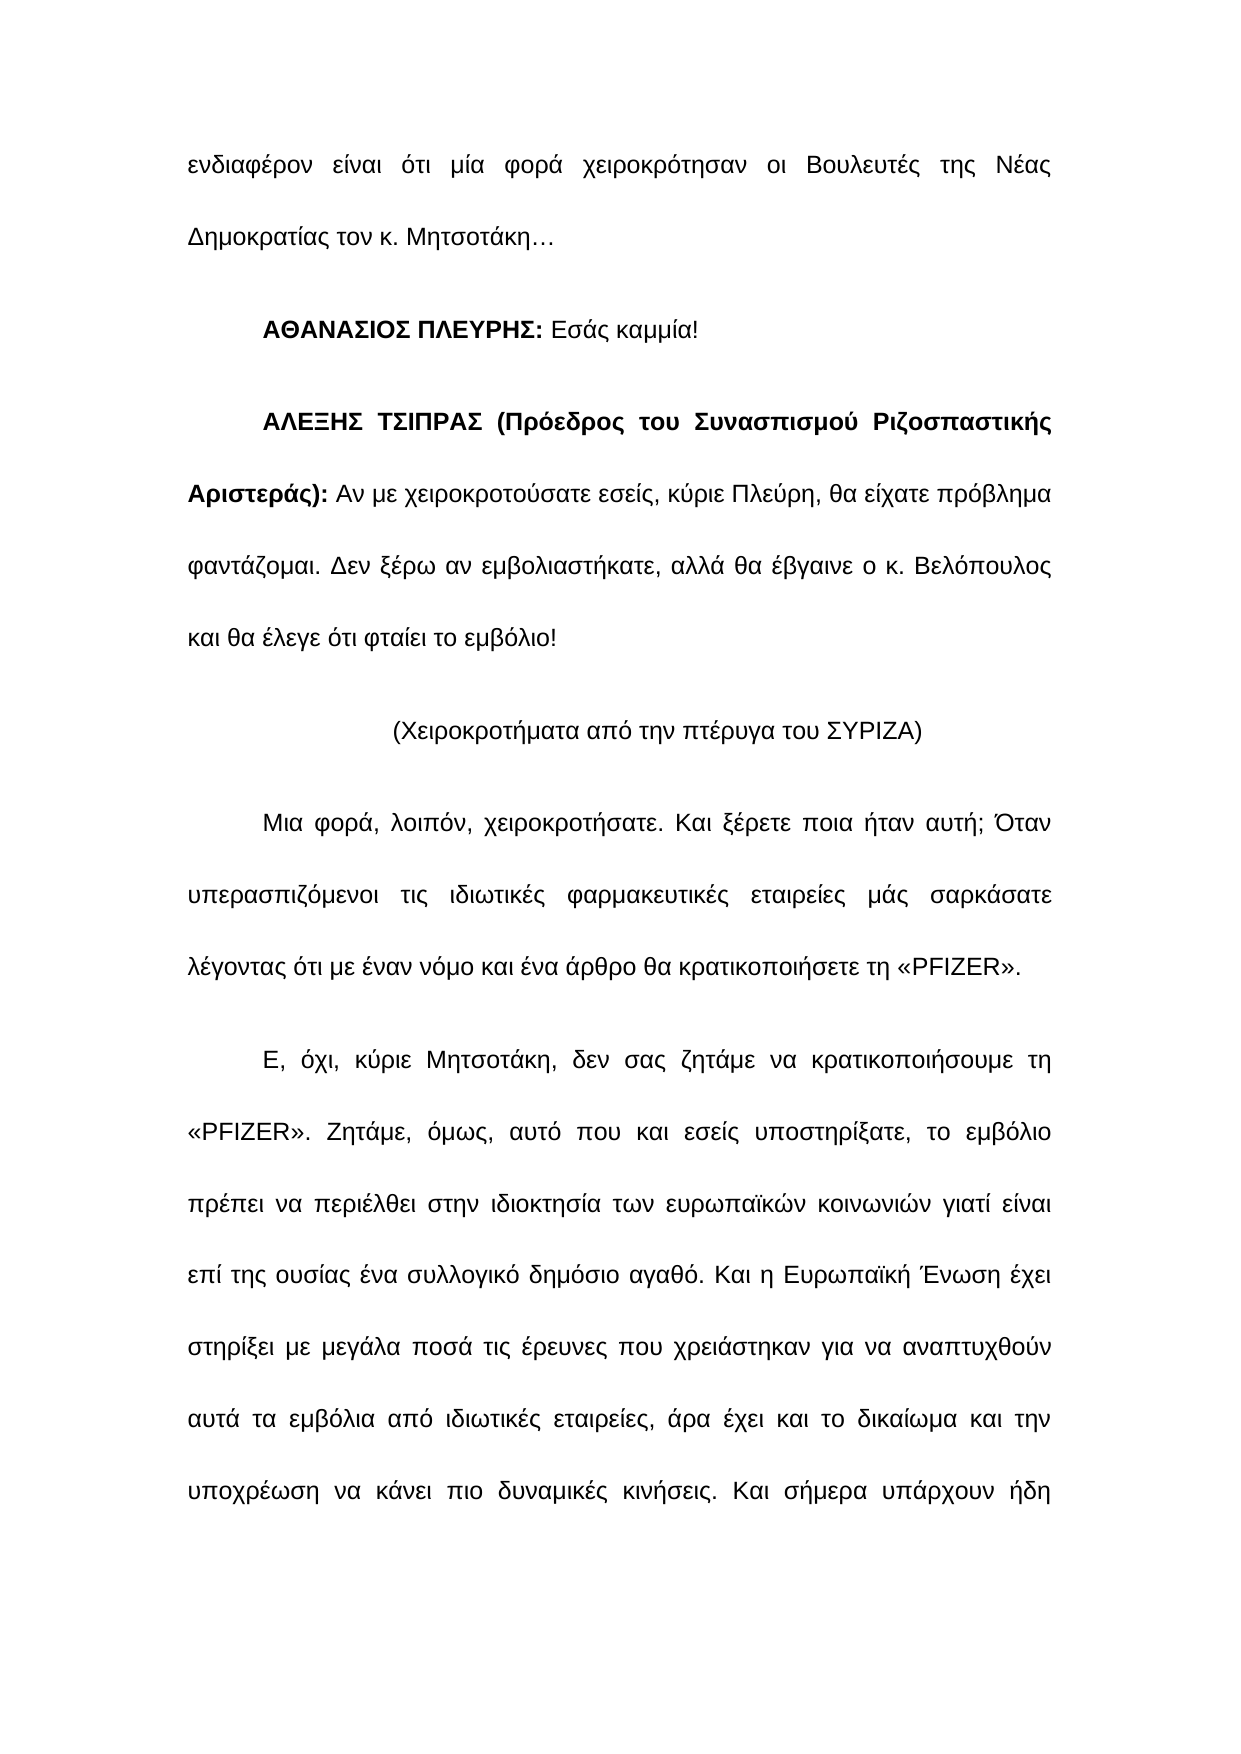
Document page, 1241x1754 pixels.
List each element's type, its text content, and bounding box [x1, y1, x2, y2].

text ΑΘΑΝΑΣΙΟΣ ΠΛΕΥΡΗΣ: Εσάς καμμία! [187, 314, 1053, 343]
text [187, 1045, 1053, 1505]
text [187, 150, 1053, 251]
text (Χειροκροτήματα από την πτέρυγα του ΣΥΡΙΖΑ) [187, 716, 1053, 744]
text ΑΛΕΞΗΣ ΤΣΙΠΡΑΣ (Πρόεδρος του Συνασπισμού Ριζοσπαστικής Αριστεράς): Αν με χειροκροτούσατε εσείς, κύριε Πλεύρη, θα είχατε πρόβλημα φαντάζομαι. Δεν ξέρω αν εμβολιαστήκατε, αλλά θα έβγαινε ο κ. Βελόπουλος και θα έλεγε ότι φταίει το εμβόλιο! [187, 407, 1053, 652]
text Μια φορά, λοιπόν, χειροκροτήσατε. Και ξέρετε ποια ήταν αυτή; Όταν υπερασπιζόμενοι τις ιδιωτικές φαρμακευτικές εταιρείες μάς σαρκάσατε λέγοντας ότι με έναν νόμο και ένα άρθρο θα κρατικοποιήσετε τη «PFIZER». [187, 808, 1053, 981]
